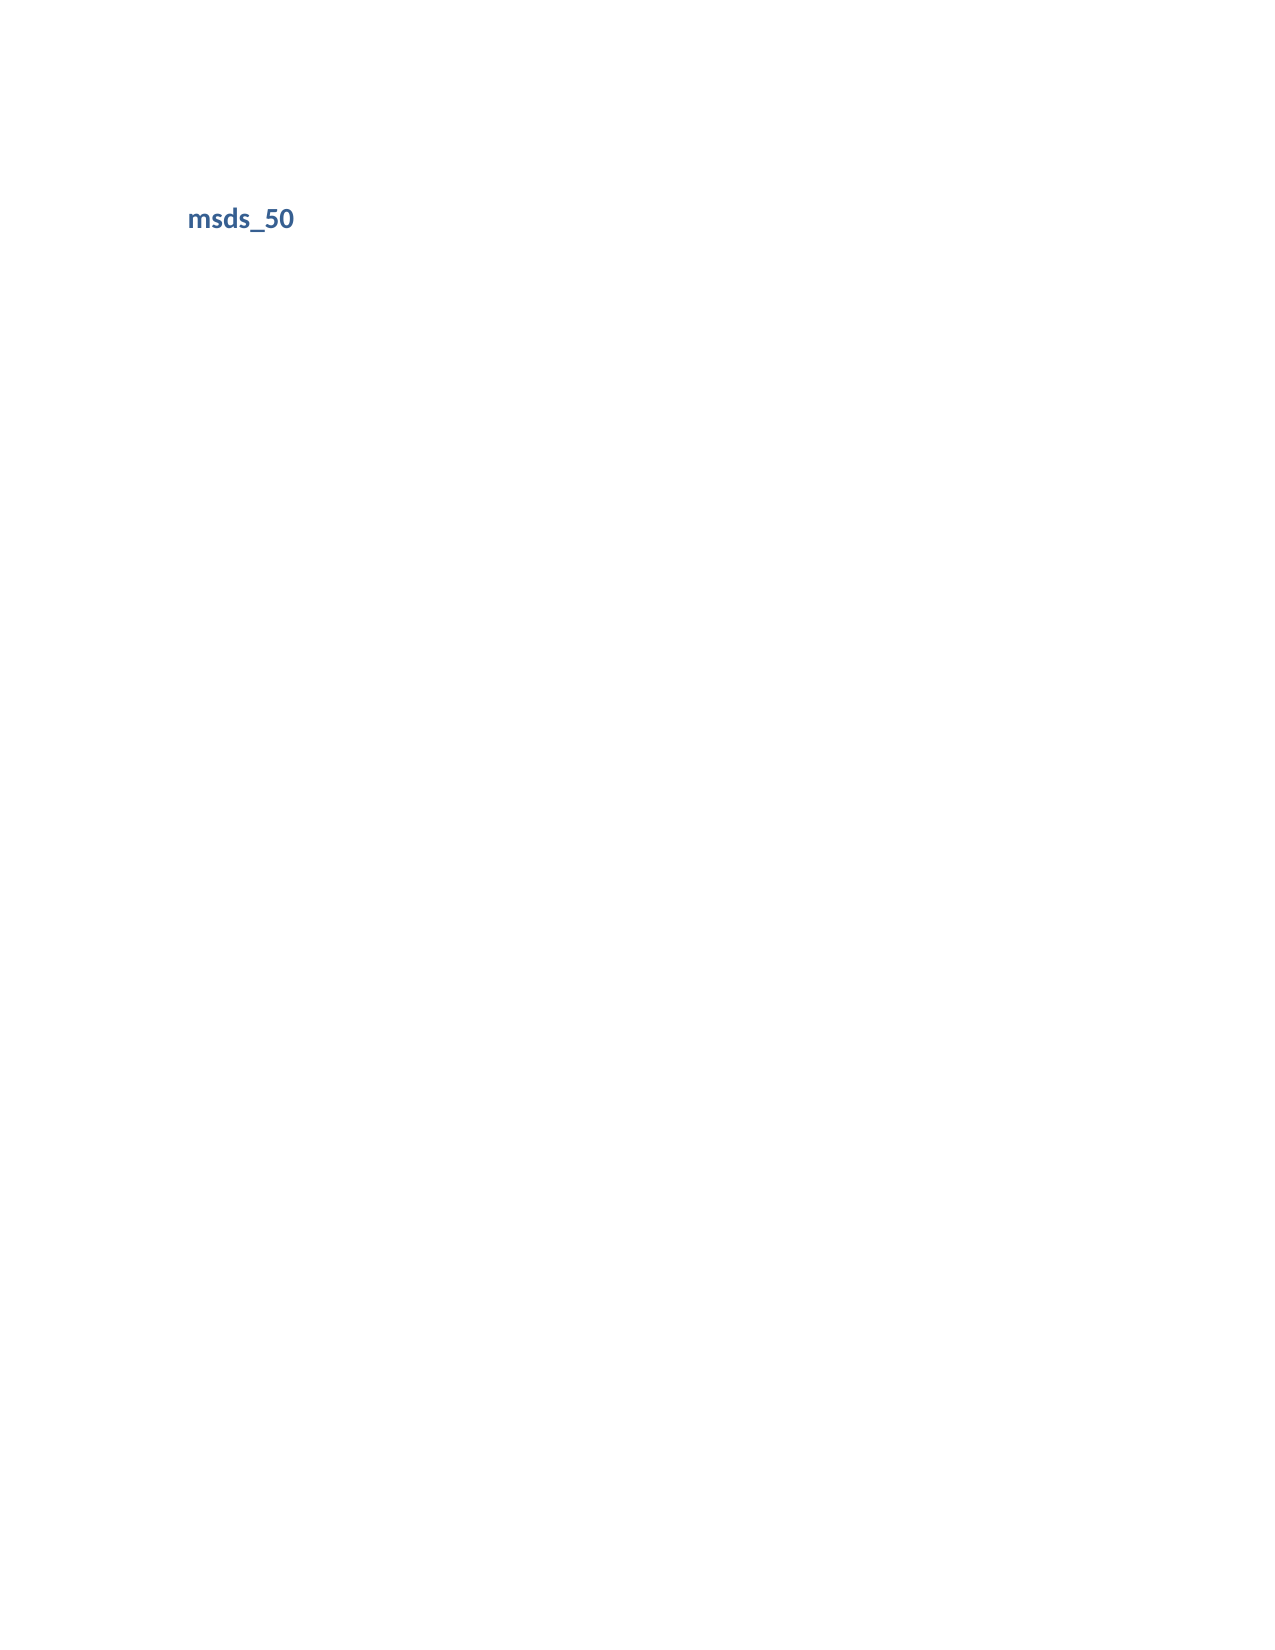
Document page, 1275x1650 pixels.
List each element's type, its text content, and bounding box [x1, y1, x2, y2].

subtitle msds_50 [187, 200, 1087, 236]
